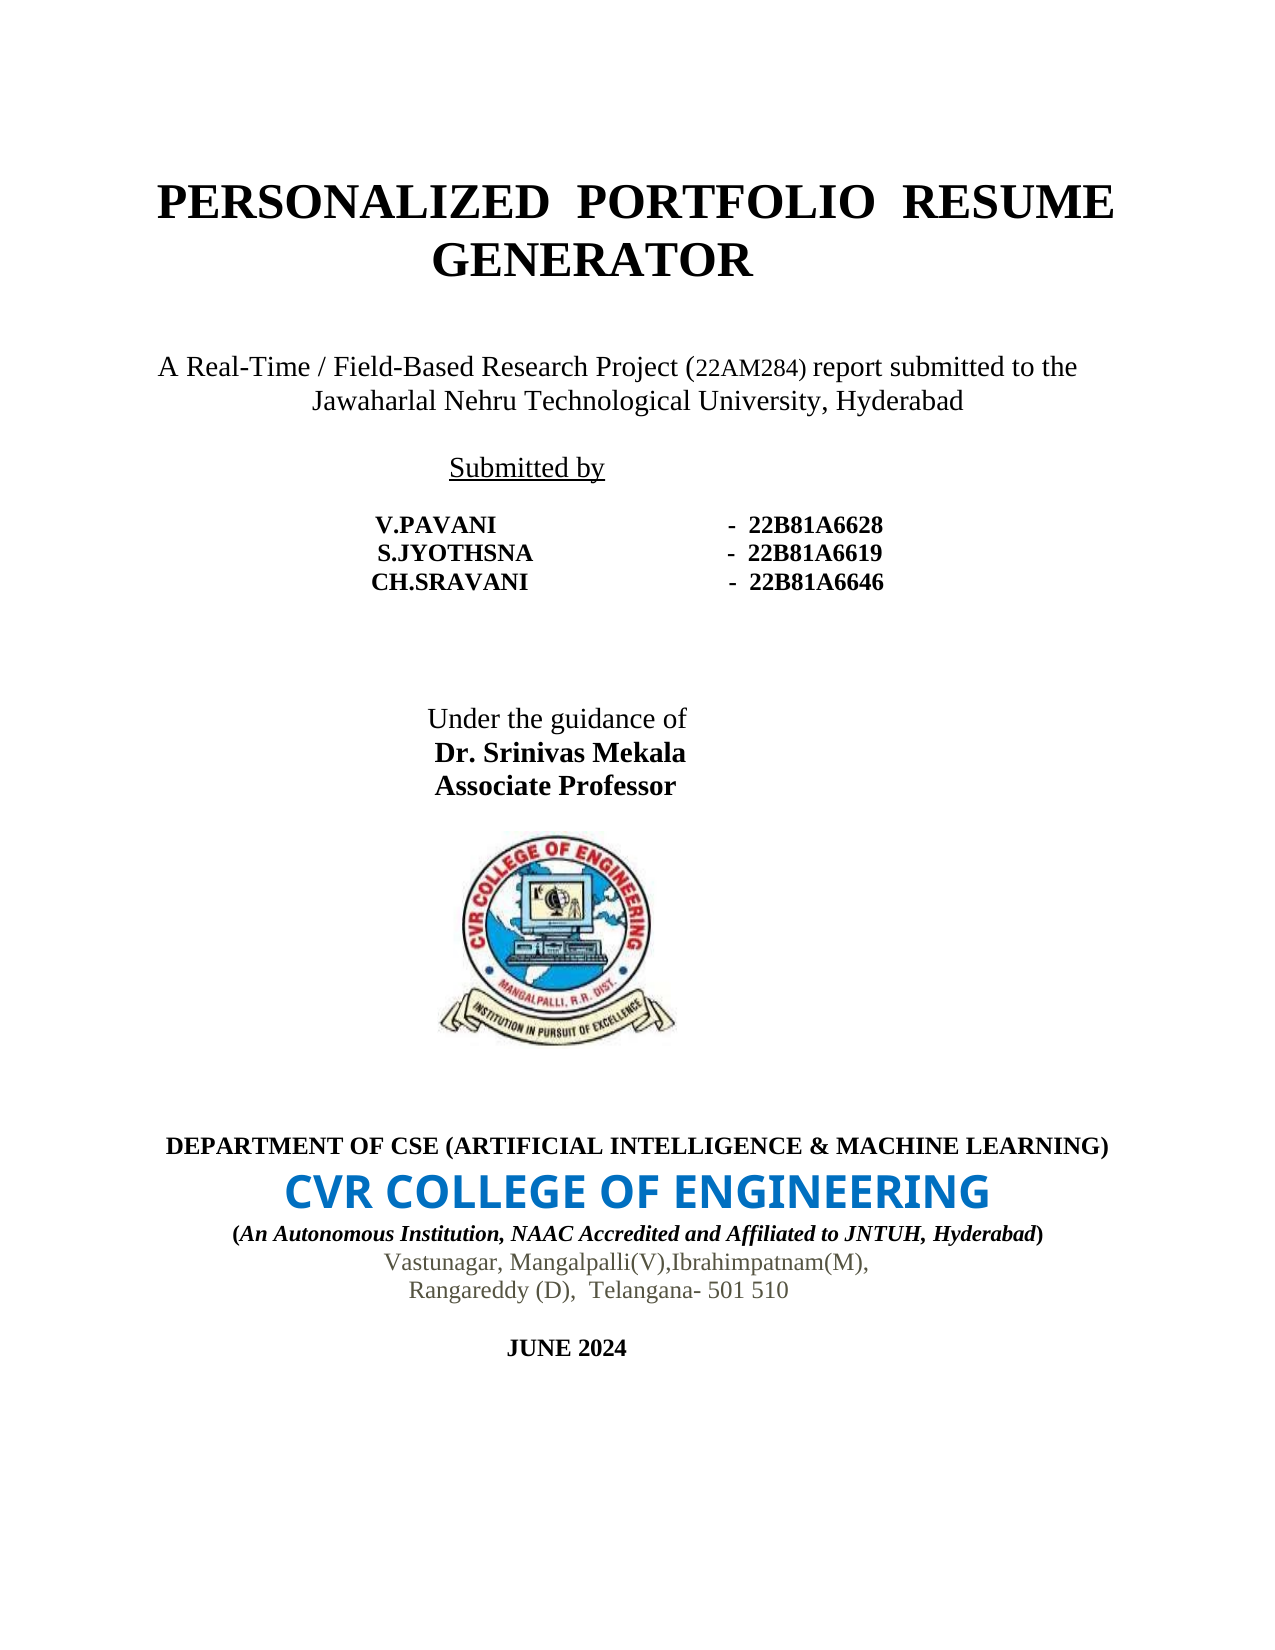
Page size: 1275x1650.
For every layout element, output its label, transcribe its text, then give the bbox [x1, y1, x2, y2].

text Under the guidance of [348, 701, 782, 735]
text DEPARTMENT OF CSE (ARTIFICIAL INTELLIGENCE & MACHINE LEARNING) [138, 1131, 1137, 1159]
text Submitted by [352, 450, 1137, 484]
text (An Autonomous Institution, NAAC Accredited and Affiliated to JNTUH, Hyderabad) [138, 1220, 1137, 1247]
subtitle PERSONALIZED PORTFOLIO RESUME G GENERATOR [142, 172, 1116, 287]
subtitle CVR COLLEGE OF ENGINEERING [138, 1159, 1137, 1220]
text Associate Professor [352, 768, 782, 802]
text S.JYOTHSNA - 22B81A6619 [127, 539, 1137, 567]
text Dr. Srinivas Mekala [378, 735, 782, 768]
text V.PAVANI - 22B81A6628 [127, 510, 1137, 539]
text JUNE 2024 [138, 1333, 1137, 1362]
text Vastunagar, Mangalpalli(V),Ibrahimpatnam(M), [127, 1247, 946, 1275]
text CH.SRAVANI - 22B81A6646 [127, 567, 1137, 596]
picture [437, 831, 678, 1049]
text Rangareddy (D), Telangana- 501 510 [127, 1275, 946, 1304]
text A Real-Time / Field-Based Research Project (22AM284) report submitted to the J Jawaharlal Nehru Technological University, Hyderabad [138, 349, 1137, 417]
